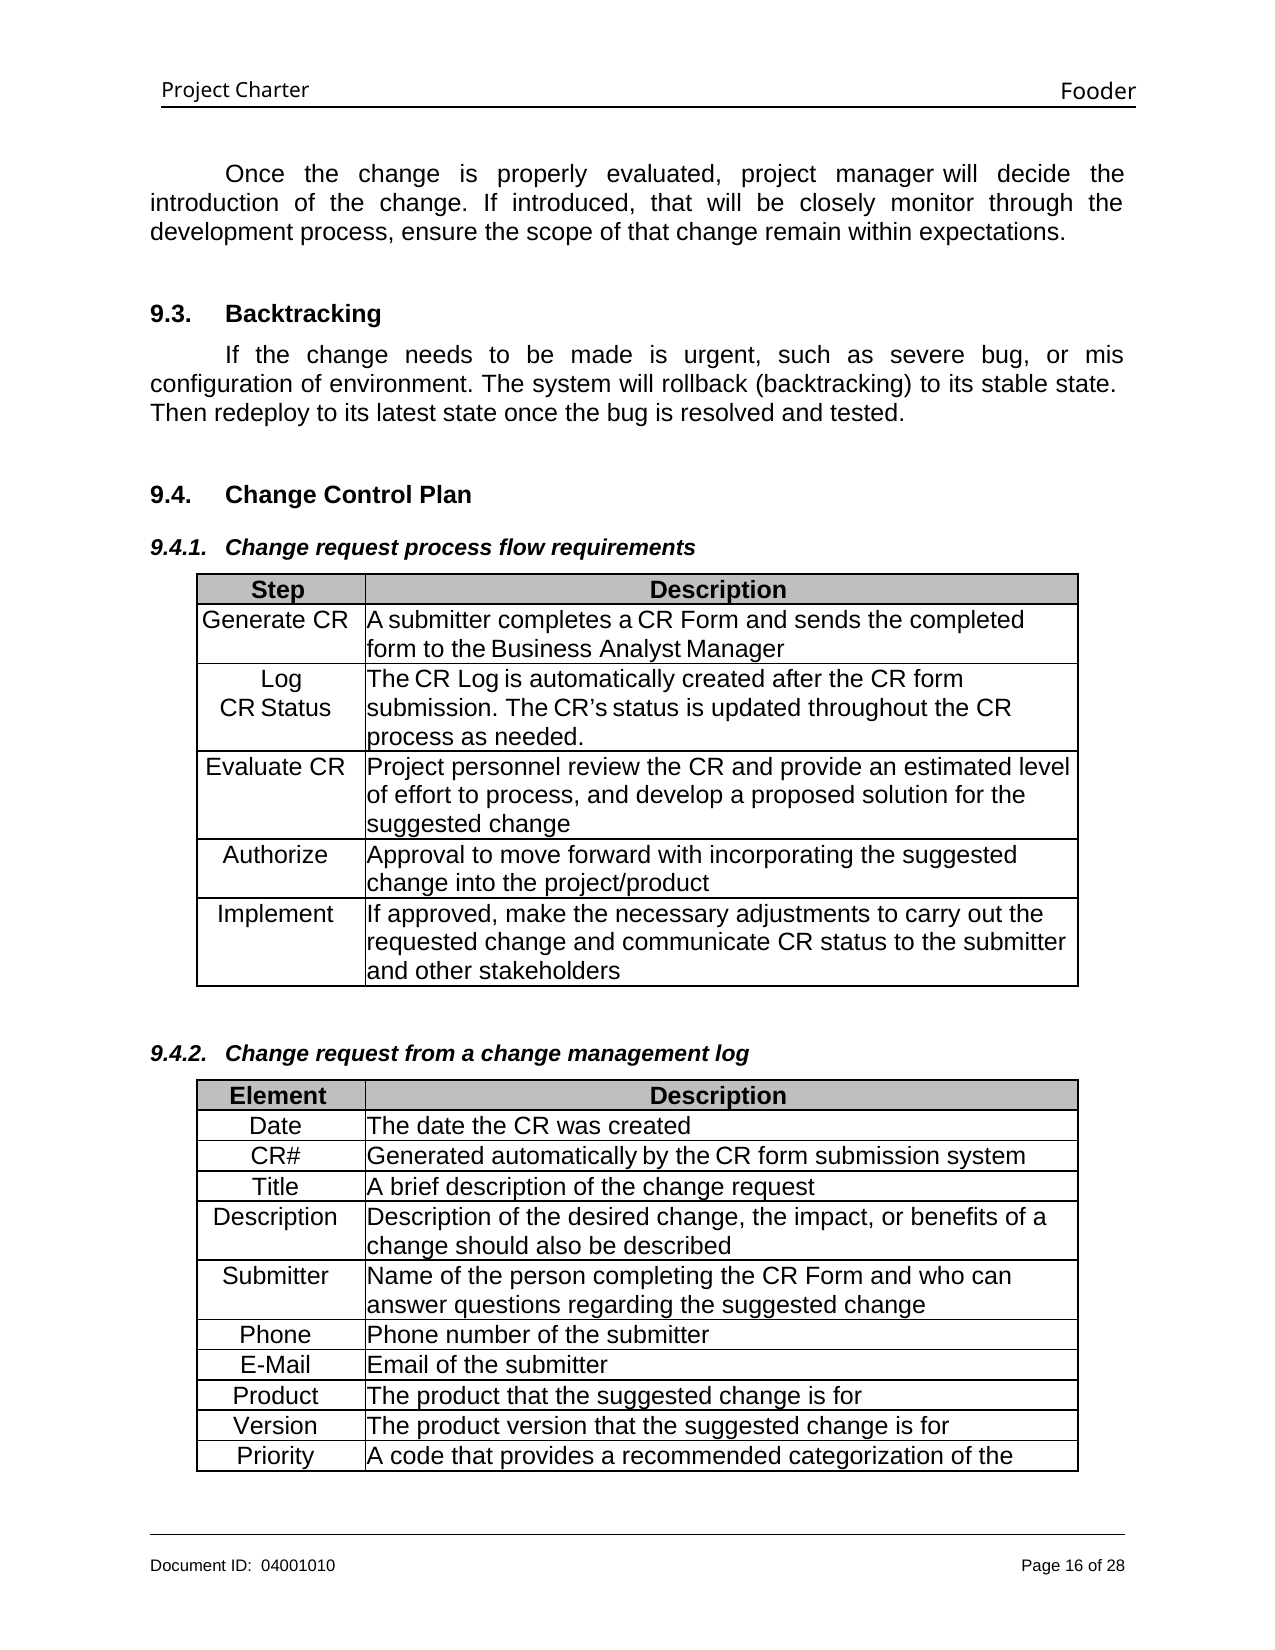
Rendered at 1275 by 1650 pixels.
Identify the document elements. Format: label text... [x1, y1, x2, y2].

table_cell The product version that the suggested change is for [366, 1411, 1077, 1440]
table_cell The date the CR was created [366, 1111, 1077, 1140]
table_cell Title [198, 1172, 365, 1200]
table_cell Date [198, 1111, 365, 1140]
table_cell If approved, make the necessary adjustments to carry out the requested change and communicate CR status to the submitter and other stakeholders [366, 899, 1077, 985]
subtitle Change request process flow requirements [150, 534, 1125, 561]
table_cell Version [198, 1411, 365, 1440]
table_cell Phone number of the submitter [366, 1320, 1077, 1349]
table_cell Implement [198, 899, 365, 985]
table_cell Priority [198, 1441, 365, 1470]
table_cell A submitter completes a CR Form and sends the completed form to the Business Analyst Manager [366, 605, 1077, 662]
table_cell Generate CR [198, 605, 365, 662]
table_header Element [198, 1081, 365, 1109]
subtitle Change request from a change management log [150, 1040, 1125, 1067]
table_cell Email of the submitter [366, 1350, 1077, 1379]
text Once the change is properly evaluated, project manager will decide the introduction of the change. If introduced, that will be closely monitor through the development process, ensure the scope of that change remain within expectations. [150, 159, 1125, 245]
table_cell The product that the suggested change is for [366, 1381, 1077, 1409]
table_cell Evaluate CR [198, 752, 365, 838]
table_cell The CR Log is automatically created after the CR form submission. The CR’s status is updated throughout the CR process as needed. [366, 664, 1077, 750]
table_cell Generated automatically by the CR form submission system [366, 1141, 1077, 1170]
table_cell Name of the person completing the CR Form and who can answer questions regarding the suggested change [366, 1261, 1077, 1318]
table_cell A brief description of the change request [366, 1172, 1077, 1200]
text If the change needs to be made is urgent, such as severe bug, or mis configuration of environment. The system will rollback (backtracking) to its stable state. Then redeploy to its latest state once the bug is resolved and tested. [150, 340, 1125, 427]
subtitle Change Control Plan [150, 480, 1125, 509]
table_cell Phone [198, 1320, 365, 1349]
table_cell E-Mail [198, 1350, 365, 1379]
table_cell Log CR Status [198, 664, 365, 750]
table_cell Product [198, 1381, 365, 1409]
table_header Step [198, 575, 365, 603]
table_cell Description [198, 1202, 365, 1259]
subtitle Backtracking [150, 299, 1125, 328]
table_cell Authorize [198, 840, 365, 897]
table_cell Submitter [198, 1261, 365, 1318]
table_cell Description of the desired change, the impact, or benefits of a change should also be described [366, 1202, 1077, 1259]
table_header Description [366, 575, 1077, 603]
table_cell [366, 1441, 1077, 1470]
table_cell Project personnel review the CR and provide an estimated level of effort to process, and develop a proposed solution for the suggested change [366, 752, 1077, 838]
table_header Description [366, 1081, 1077, 1109]
table_cell CR# [198, 1141, 365, 1170]
table_cell Approval to move forward with incorporating the suggested change into the project/product [366, 840, 1077, 897]
